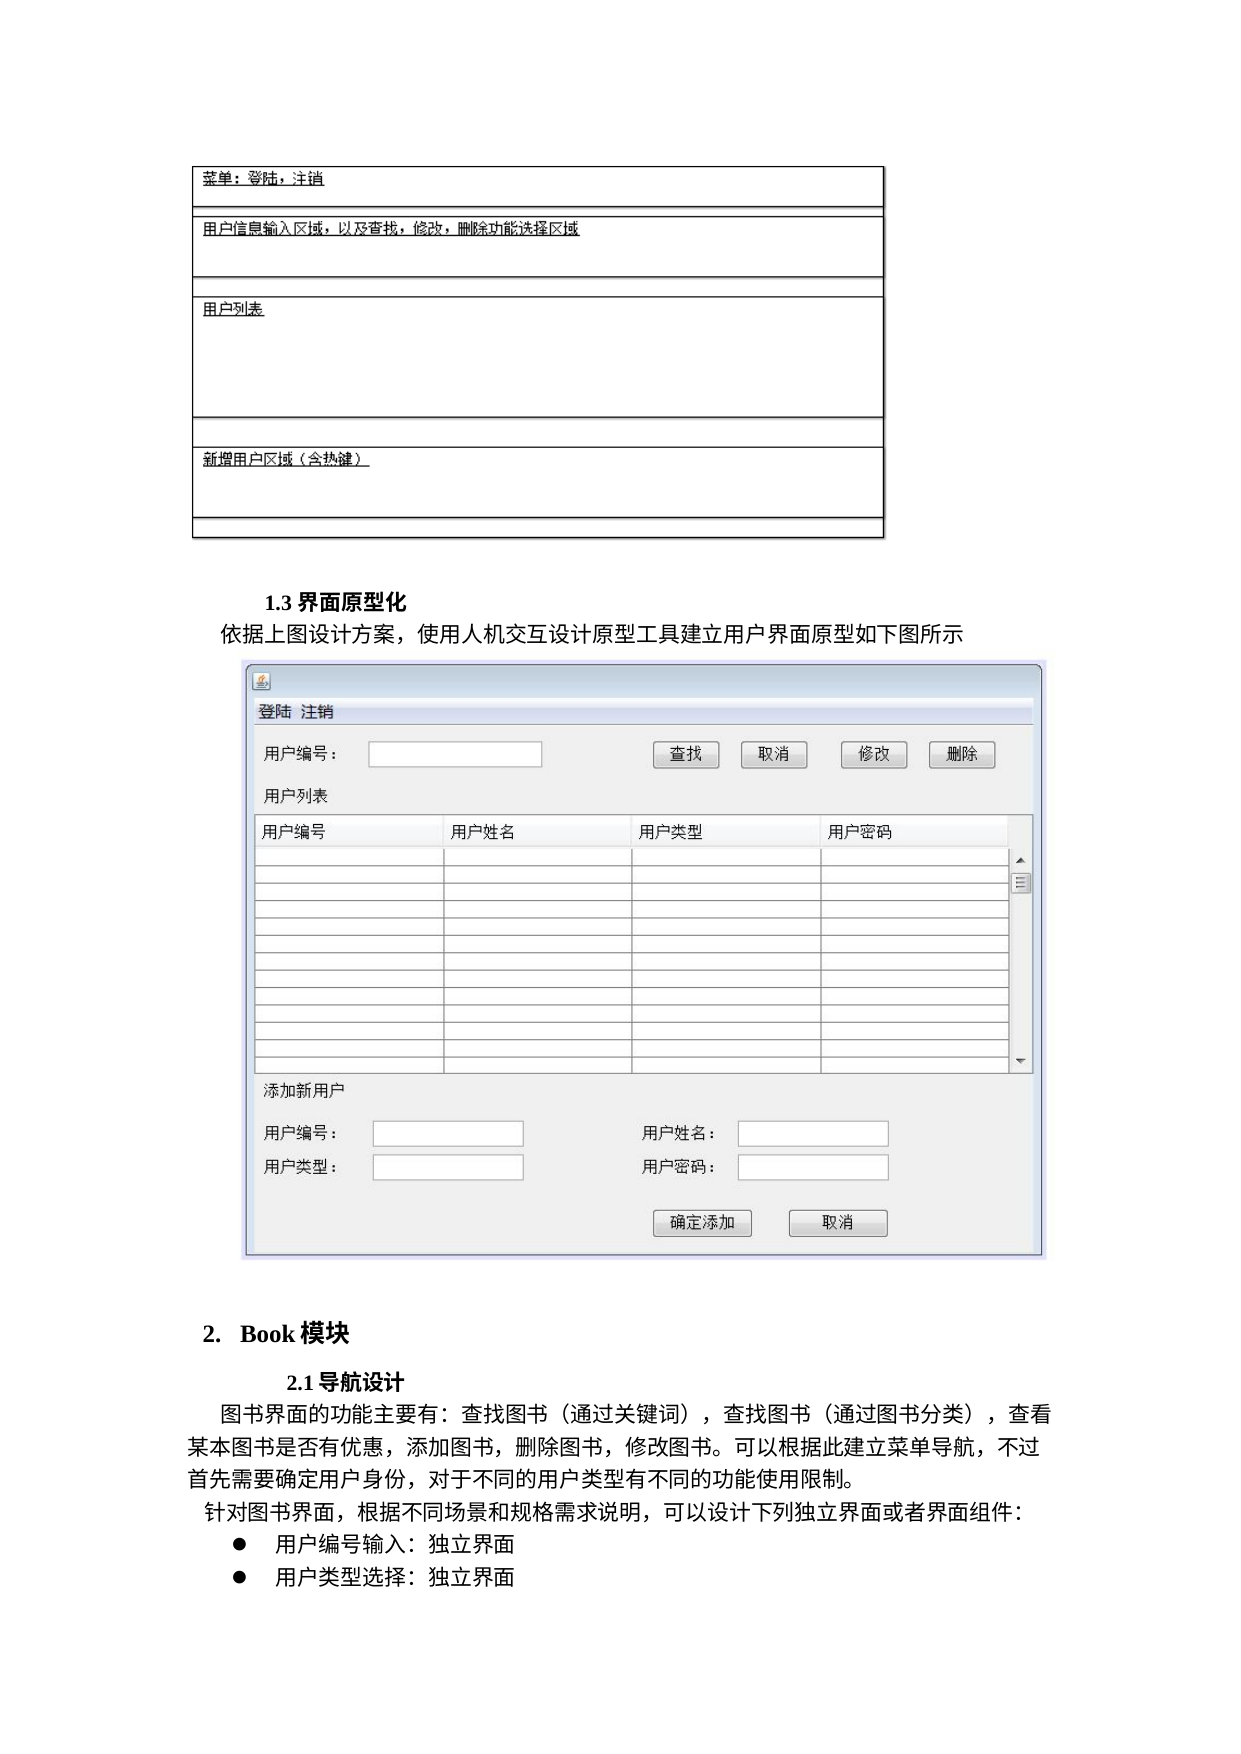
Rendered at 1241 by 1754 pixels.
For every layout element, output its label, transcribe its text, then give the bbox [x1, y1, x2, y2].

list Book模块 [202, 1299, 1053, 1364]
text 图书界面的功能主要有：查找图书（通过关键词），查找图书（通过图书分类），查看某本图书是否有优惠，添加图书，删除图书，修改图书。可以根据此建立菜单导航，不过首先需要确定用户身份，对于不同的用户类型有不同的功能使用限制。 [187, 1397, 1053, 1494]
text 1.3 界面原型化 [187, 584, 1053, 617]
list 用户编号输入：独立界面 [231, 1527, 1053, 1559]
picture [187, 162, 888, 542]
text 依据上图设计方案，使用人机交互设计原型工具建立用户界面原型如下图所示 [187, 617, 1053, 649]
list 用户类型选择：独立界面 [231, 1559, 1053, 1592]
text 2.1导航设计 [187, 1364, 1053, 1397]
text 针对图书界面，根据不同场景和规格需求说明，可以设计下列独立界面或者界面组件： [187, 1494, 1053, 1527]
picture [237, 649, 1103, 1262]
